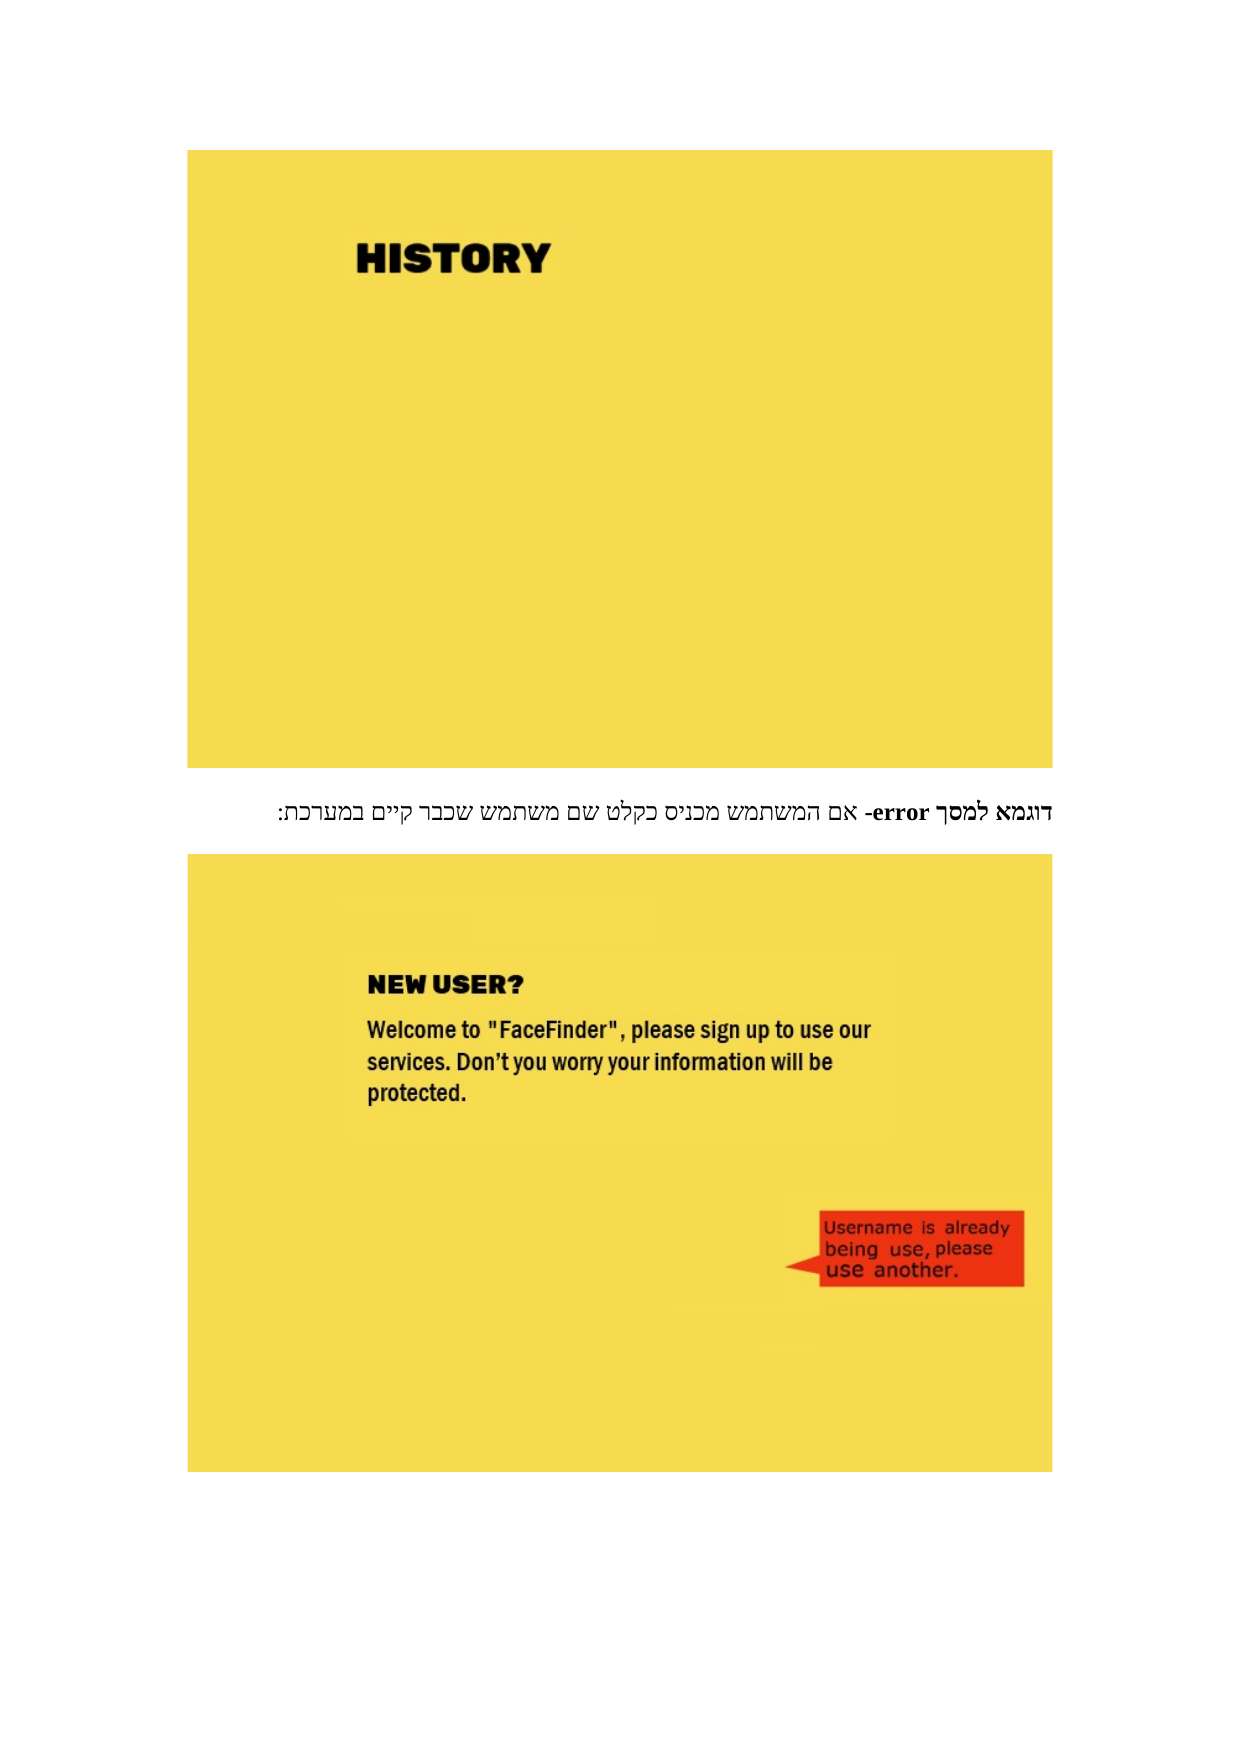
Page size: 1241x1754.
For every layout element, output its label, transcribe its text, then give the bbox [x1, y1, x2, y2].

picture [187, 150, 1053, 768]
picture [187, 854, 1053, 1472]
text דוגמא למסך error- אם המשתמש מכניס כקלט שם משתמש שכבר קיים במערכת: [187, 797, 1053, 854]
